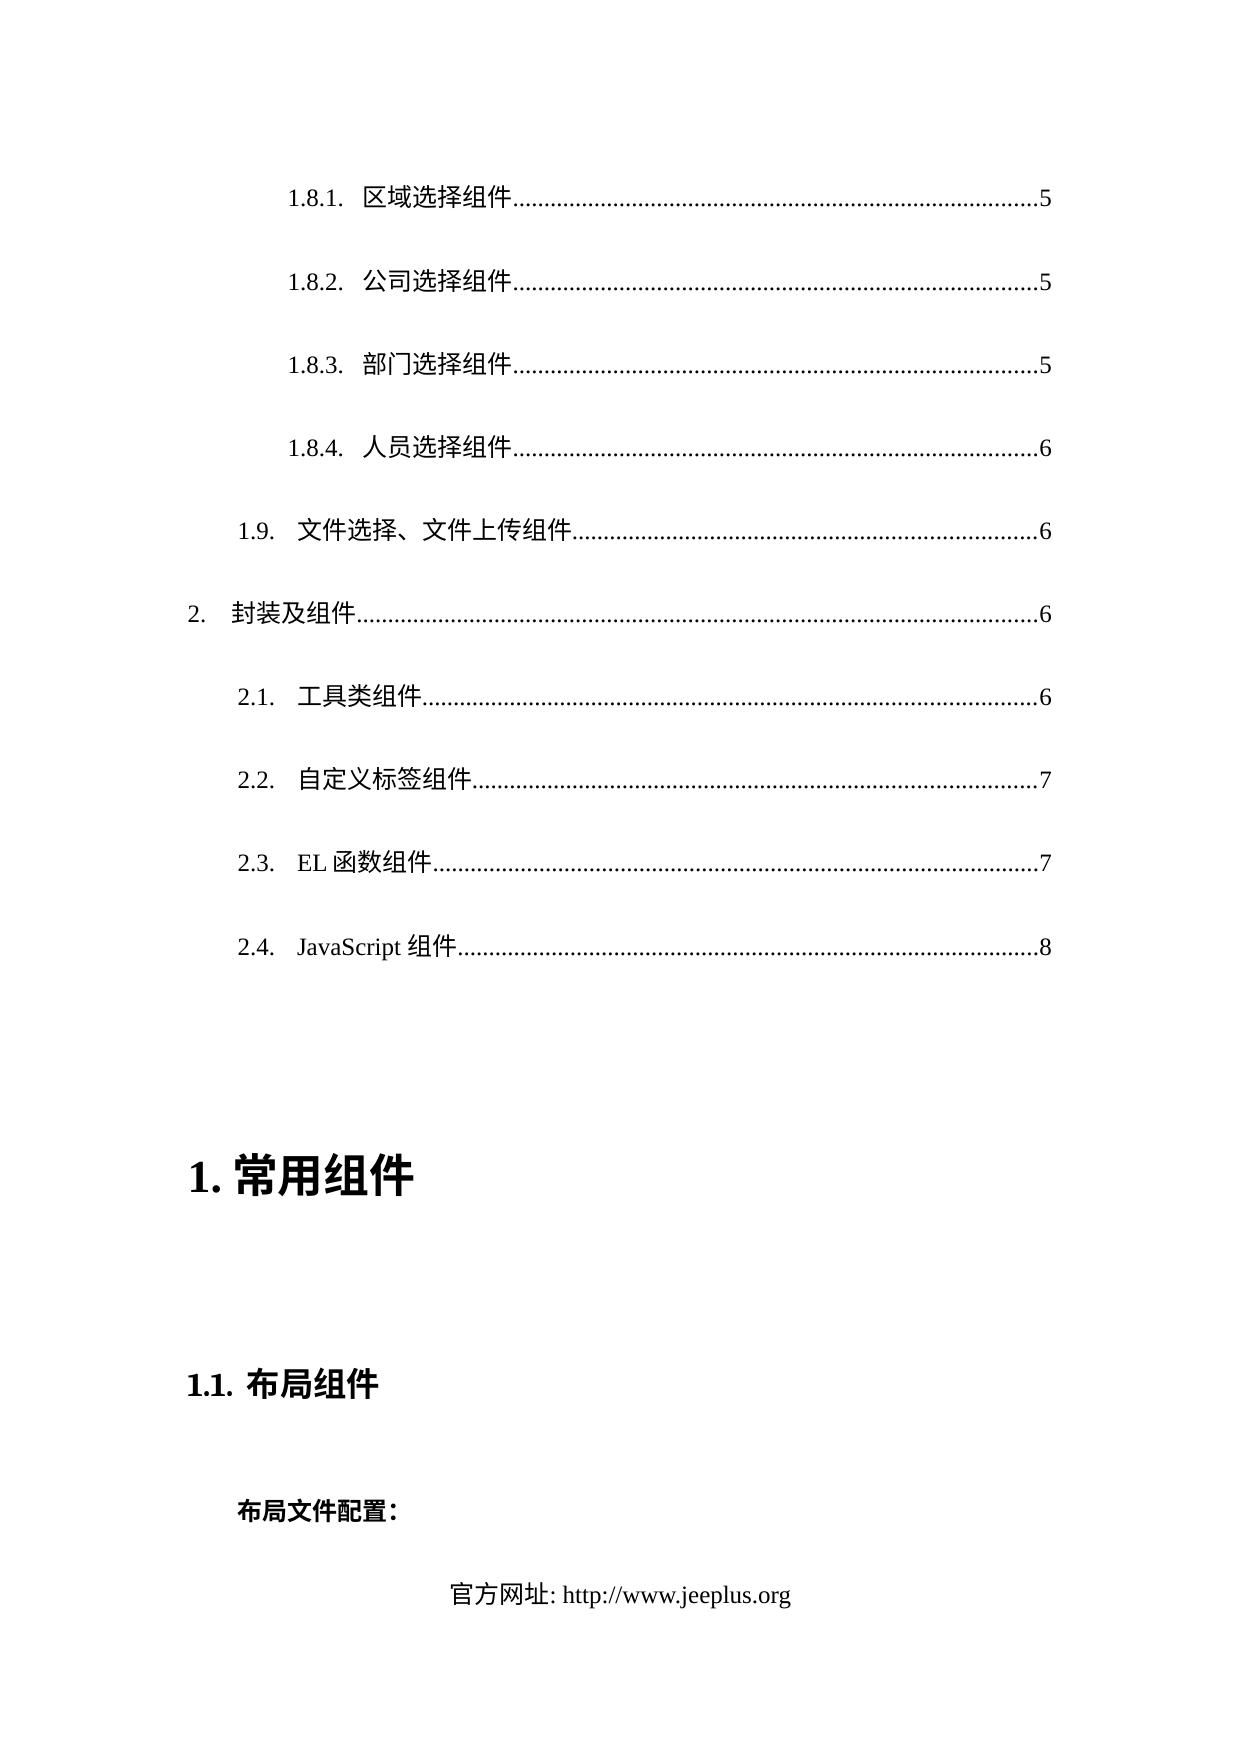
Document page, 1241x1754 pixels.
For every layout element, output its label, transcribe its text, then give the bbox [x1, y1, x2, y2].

list 布局文件配置： [187, 1477, 1053, 1542]
subtitle 布局组件 [187, 1349, 1053, 1414]
subtitle 常用组件 [187, 1124, 1053, 1221]
